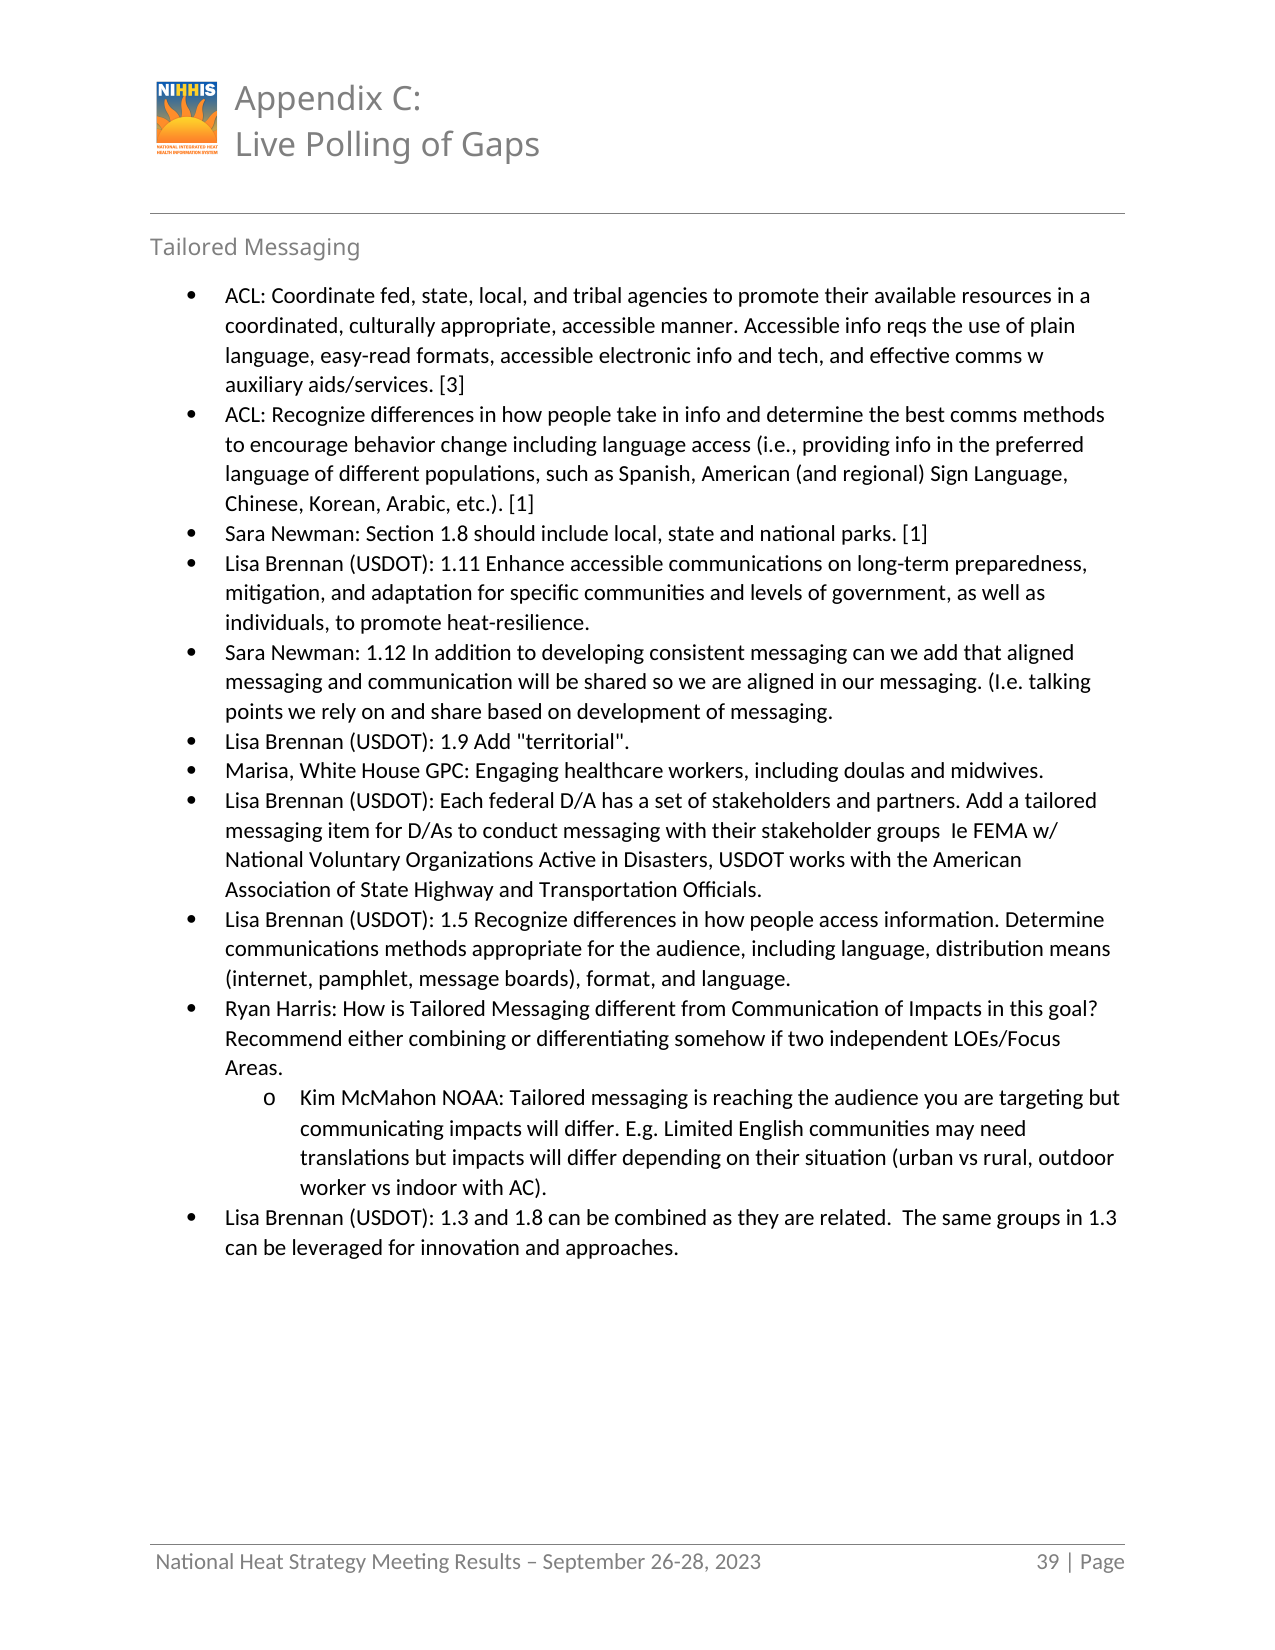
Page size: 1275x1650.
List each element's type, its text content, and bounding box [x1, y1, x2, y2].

list Lisa Brennan (USDOT): 1.5 Recognize differences in how people access information. Determine communications methods appropriate for the audience, including language, distribution means (internet, pamphlet, message boards), format, and language. [187, 905, 1125, 992]
list ACL: Recognize differences in how people take in info and determine the best comms methods to encourage behavior change including language access (i.e., providing info in the preferred language of different populations, such as Spanish, American (and regional) Sign Language, Chinese, Korean, Arabic, etc.). [1] [187, 400, 1125, 517]
list Sara Newman: 1.12 In addition to developing consistent messaging can we add that aligned messaging and communication will be shared so we are aligned in our messaging. (I.e. talking points we rely on and share based on development of messaging. [187, 638, 1125, 725]
subtitle Tailored Messaging [150, 231, 1125, 262]
list Kim McMahon NOAA: Tailored messaging is reaching the audience you are targeting but communicating impacts will differ. E.g. Limited English communities may need translations but impacts will differ depending on their situation (urban vs rural, outdoor worker vs indoor with AC). [262, 1083, 1125, 1201]
list Marisa, White House GPC: Engaging healthcare workers, including doulas and midwives. [187, 756, 1125, 784]
list ACL: Coordinate fed, state, local, and tribal agencies to promote their available resources in a coordinated, culturally appropriate, accessible manner. Accessible info reqs the use of plain language, easy-read formats, accessible electronic info and tech, and effective comms w auxiliary aids/services. [3] [187, 281, 1125, 398]
list Lisa Brennan (USDOT): 1.3 and 1.8 can be combined as they are related. The same groups in 1.3 can be leveraged for innovation and approaches. [187, 1203, 1125, 1261]
list Lisa Brennan (USDOT): 1.9 Add "territorial". [187, 727, 1125, 755]
list Lisa Brennan (USDOT): Each federal D/A has a set of stakeholders and partners. Add a tailored messaging item for D/As to conduct messaging with their stakeholder groups Ie FEMA w/ National Voluntary Organizations Active in Disasters, USDOT works with the American Association of State Highway and Transportation Officials. [187, 786, 1125, 903]
picture [150, 81, 223, 155]
list Sara Newman: Section 1.8 should include local, state and national parks. [1] [187, 519, 1125, 547]
list Lisa Brennan (USDOT): 1.11 Enhance accessible communications on long-term preparedness, mitigation, and adaptation for specific communities and levels of government, as well as individuals, to promote heat-resilience. [187, 549, 1125, 636]
list Ryan Harris: How is Tailored Messaging different from Communication of Impacts in this goal? Recommend either combining or differentiating somehow if two independent LOEs/Focus Areas. [187, 994, 1125, 1081]
